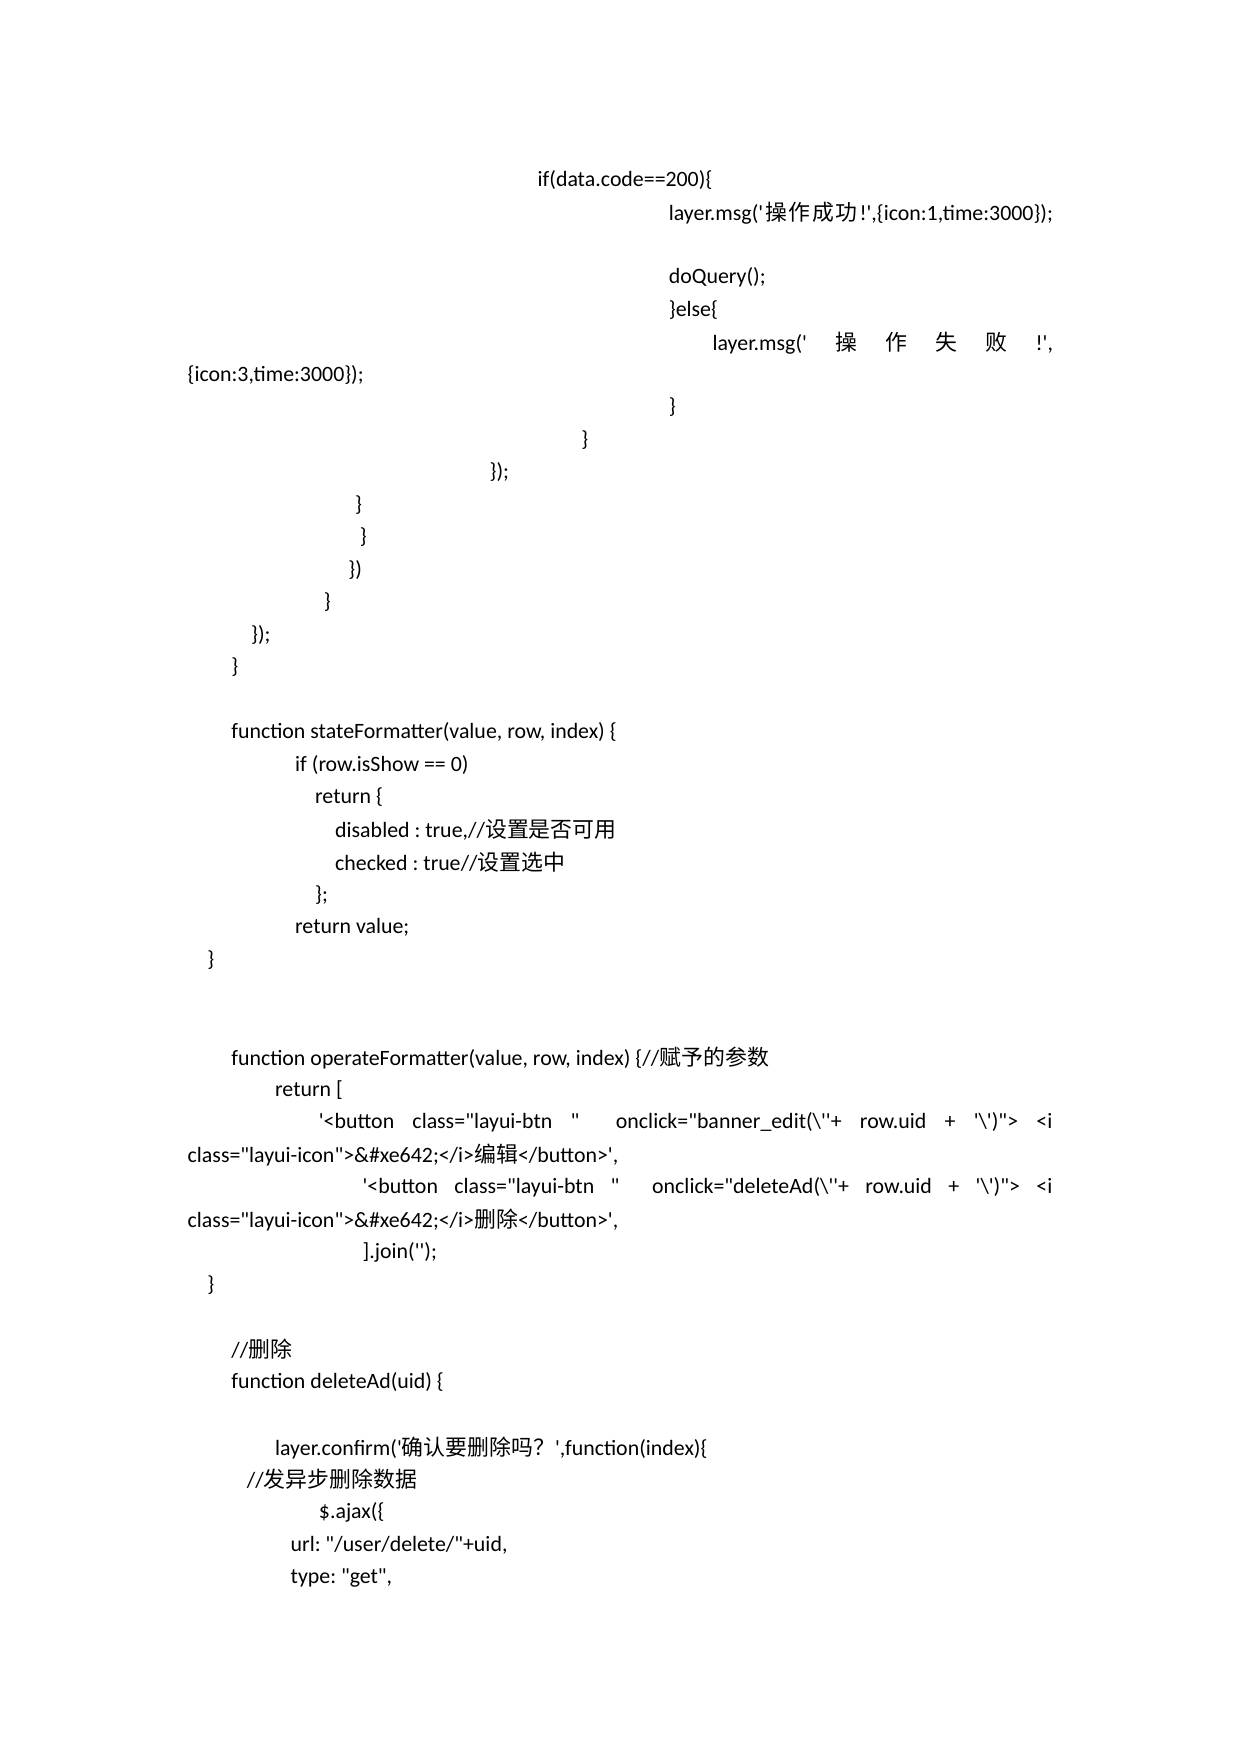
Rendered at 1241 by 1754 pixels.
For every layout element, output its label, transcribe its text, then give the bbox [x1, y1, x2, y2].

text } [187, 1267, 1053, 1299]
text return [ [187, 1072, 1053, 1104]
text checked : true//设置选中 [187, 844, 1053, 877]
text '<button class="layui-btn " onclick="banner_edit(\''+ row.uid + '\')"> <i class="layui-icon">&#xe642;</i>编辑</button>', [187, 1104, 1053, 1169]
text }; [187, 877, 1053, 909]
text if(data.code==200){ [187, 162, 1053, 194]
text '<button class="layui-btn " onclick="deleteAd(\''+ row.uid + '\')"> <i class="layui-icon">&#xe642;</i>删除</button>', [187, 1169, 1053, 1234]
text function operateFormatter(value, row, index) {//赋予的参数 [187, 1039, 1053, 1072]
text if (row.isShow == 0) [187, 747, 1053, 779]
text } [187, 519, 1053, 552]
text //发异步删除数据 [187, 1462, 1053, 1494]
text } [187, 422, 1053, 454]
text //删除 [187, 1332, 1053, 1364]
text }) [187, 552, 1053, 584]
text } [187, 649, 1053, 682]
text ].join(''); [187, 1234, 1053, 1267]
text layer.confirm('确认要删除吗？',function(index){ [187, 1429, 1053, 1462]
text return { [187, 779, 1053, 812]
text function stateFormatter(value, row, index) { [187, 714, 1053, 747]
text function deleteAd(uid) { [187, 1364, 1053, 1397]
text } [187, 942, 1053, 974]
text return value; [187, 909, 1053, 942]
text type: "get", [187, 1559, 1053, 1592]
text } [187, 487, 1053, 519]
text } [187, 389, 1053, 422]
text url: "/user/delete/"+uid, [187, 1527, 1053, 1559]
text $.ajax({ [187, 1494, 1053, 1527]
text layer.msg('操作失败!',{icon:3,time:3000}); [187, 324, 1053, 389]
text }else{ [187, 292, 1053, 324]
text }); [187, 617, 1053, 649]
text doQuery(); [187, 259, 1053, 292]
text } [187, 584, 1053, 617]
text layer.msg('操作成功!',{icon:1,time:3000}); [187, 194, 1053, 259]
text disabled : true,//设置是否可用 [187, 812, 1053, 844]
text }); [187, 454, 1053, 487]
